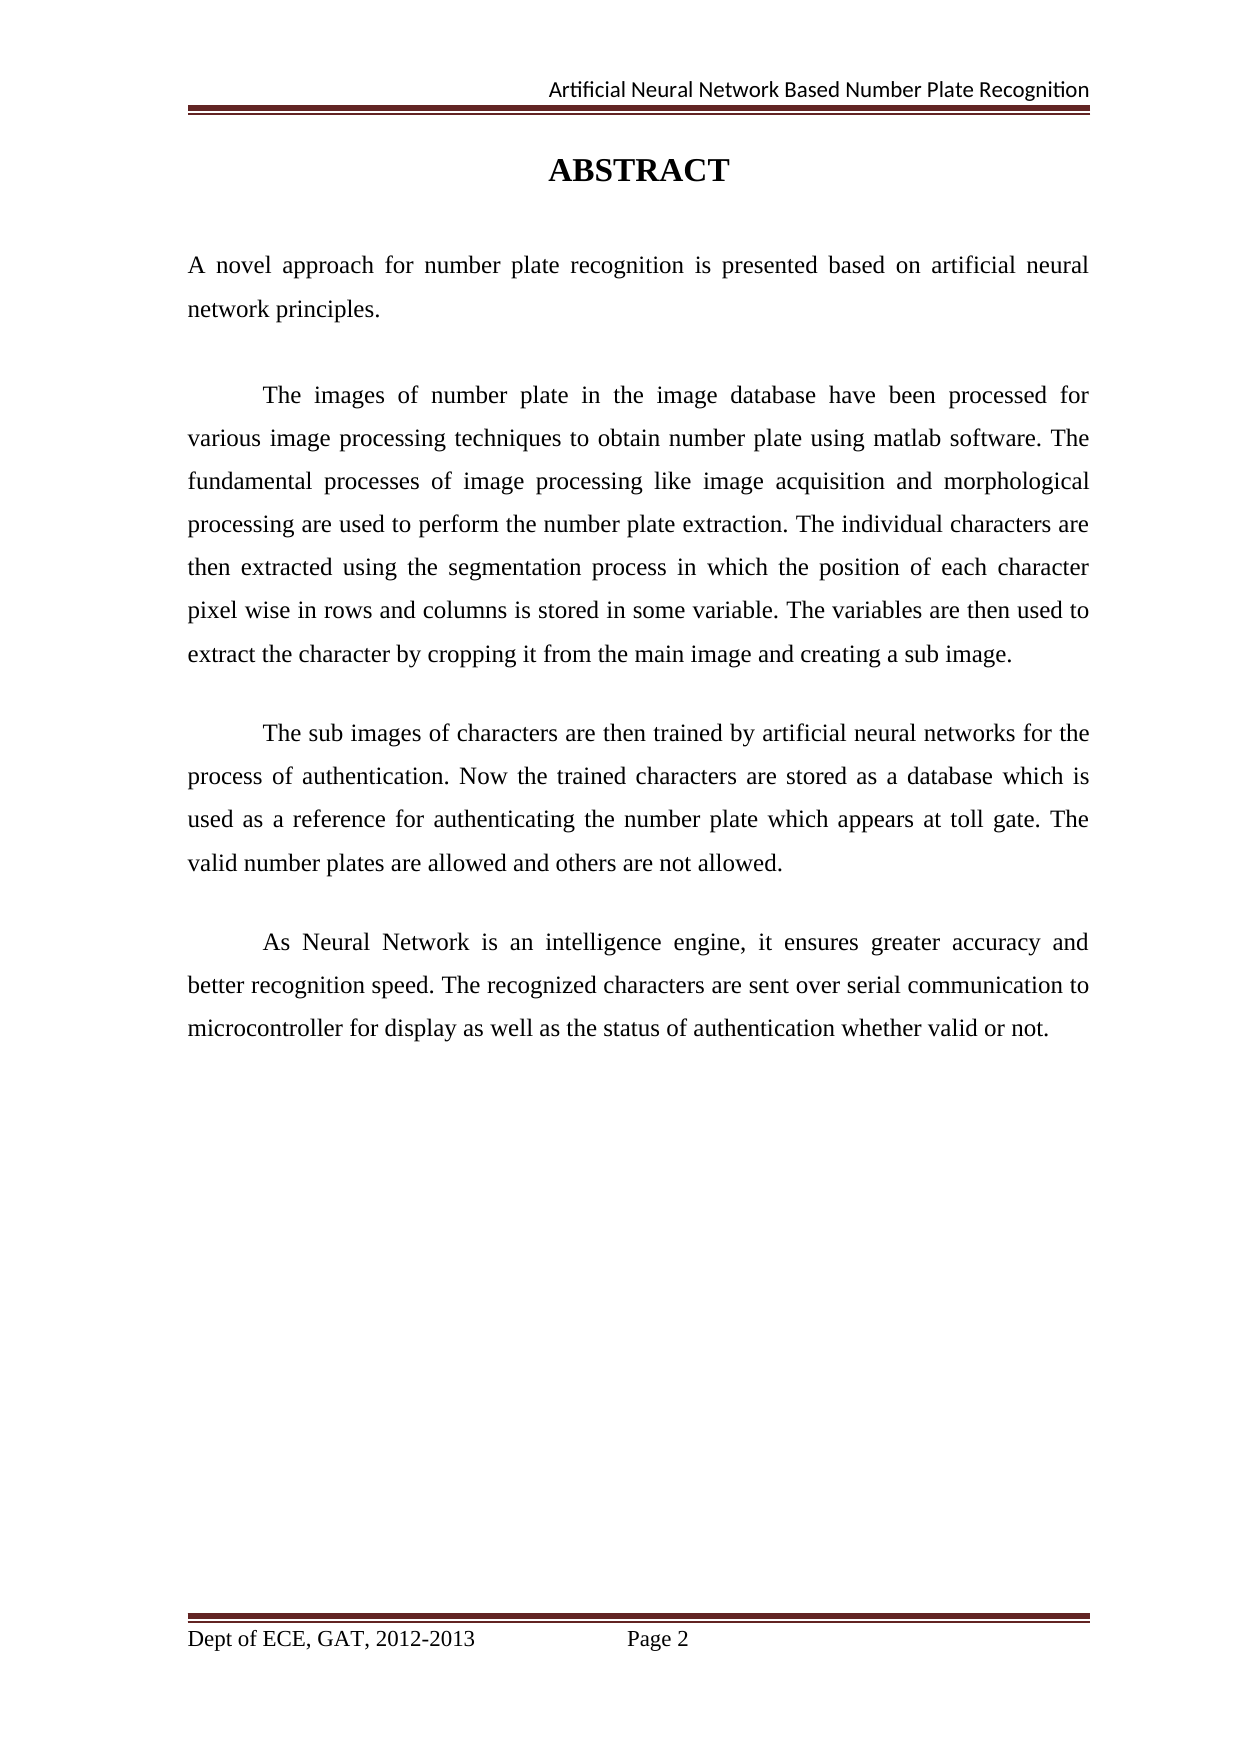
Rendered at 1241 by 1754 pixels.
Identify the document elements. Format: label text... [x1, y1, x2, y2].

text A novel approach for number plate recognition is presented based on artificial neural network principles. [187, 251, 1090, 322]
text As Neural Network is an intelligence engine, it ensures greater accuracy and better recognition speed. The recognized characters are sent over serial communication to microcontroller for display as well as the status of authentication whether valid or not. [187, 927, 1090, 1042]
text The images of number plate in the image database have been processed for various image processing techniques to obtain number plate using matlab software. The fundamental processes of image processing like image acquisition and morphological processing are used to perform the number plate extraction. The individual characters are then extracted using the segmentation process in which the position of each character pixel wise in rows and columns is stored in some variable. The variables are then used to extract the character by cropping it from the main image and creating a sub image. [187, 380, 1090, 668]
text The sub images of characters are then trained by artificial neural networks for the process of authentication. Now the trained characters are stored as a database which is used as a reference for authenticating the number plate which appears at toll gate. The valid number plates are allowed and others are not allowed. [187, 718, 1090, 876]
text ABSTRACT [187, 150, 1090, 188]
